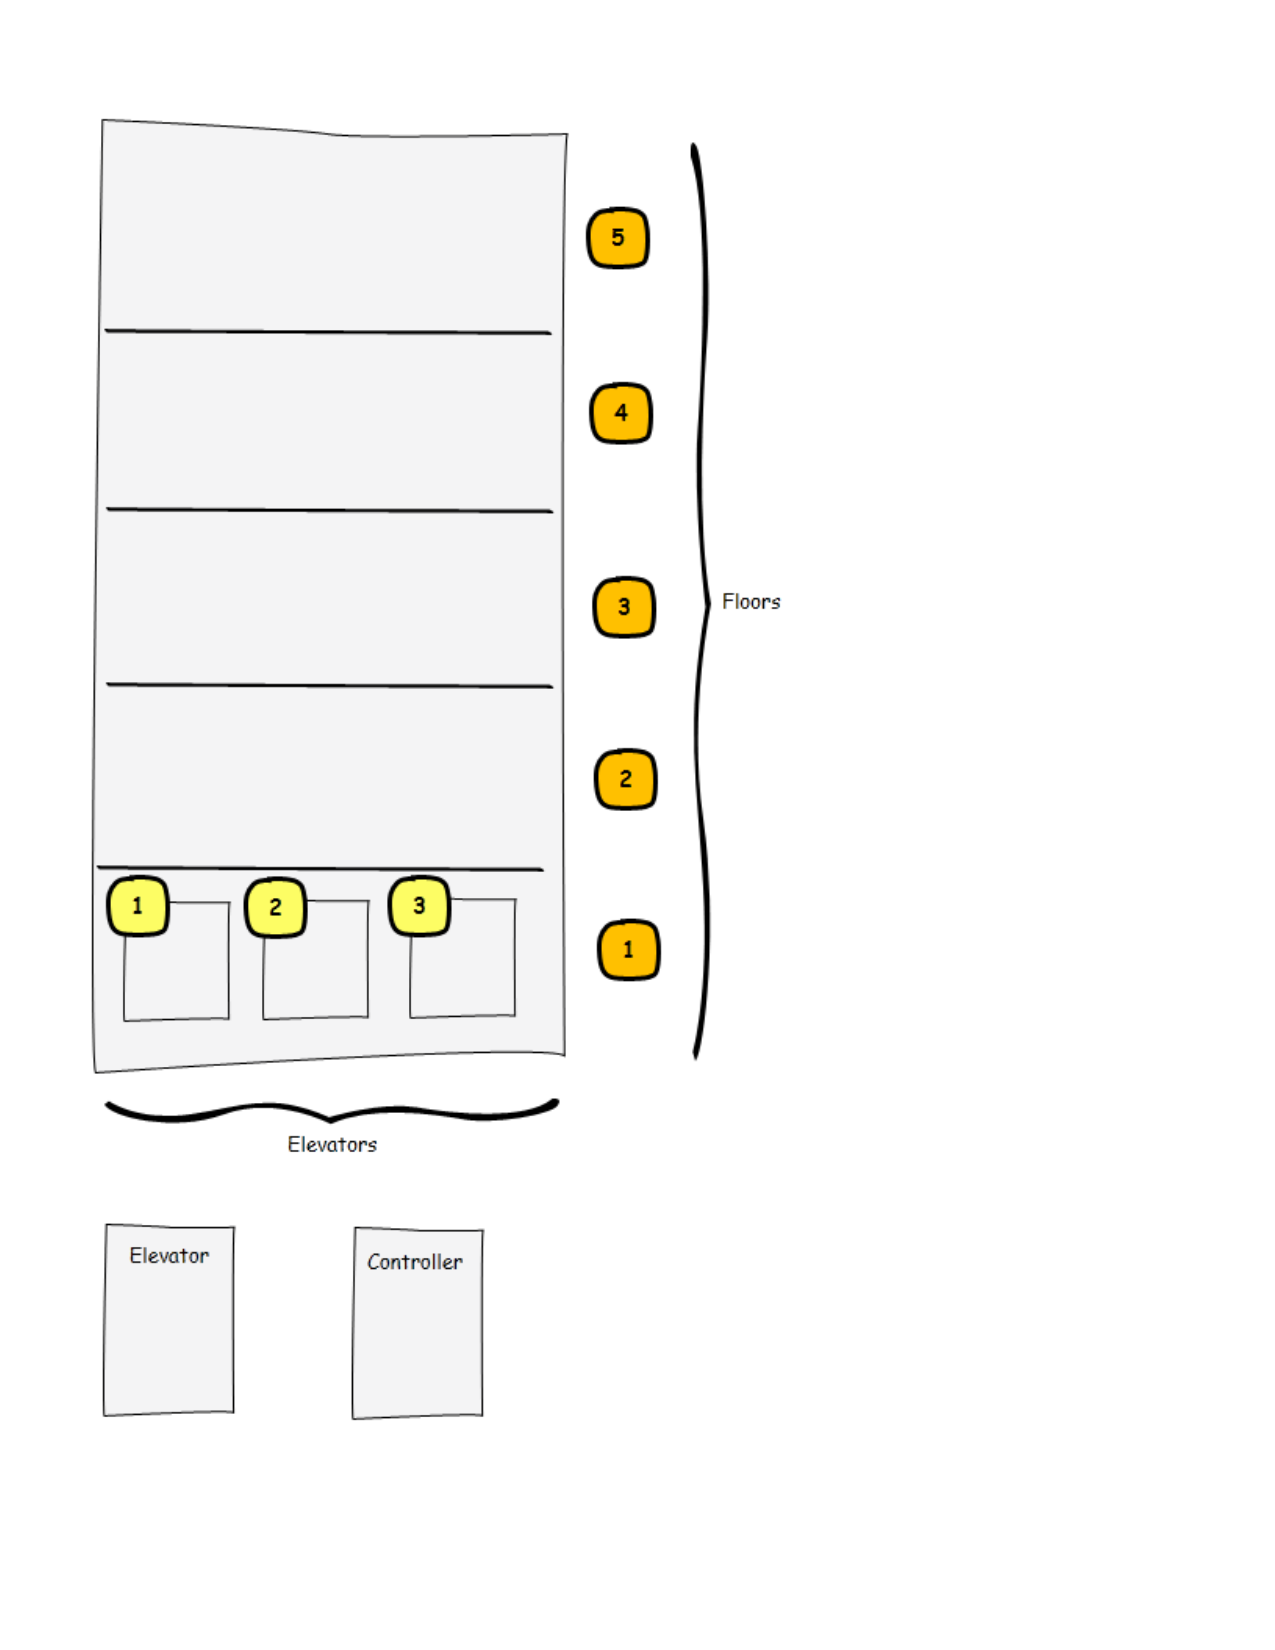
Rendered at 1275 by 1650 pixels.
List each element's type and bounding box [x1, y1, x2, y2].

picture [75, 1202, 535, 1461]
picture [75, 75, 802, 1199]
